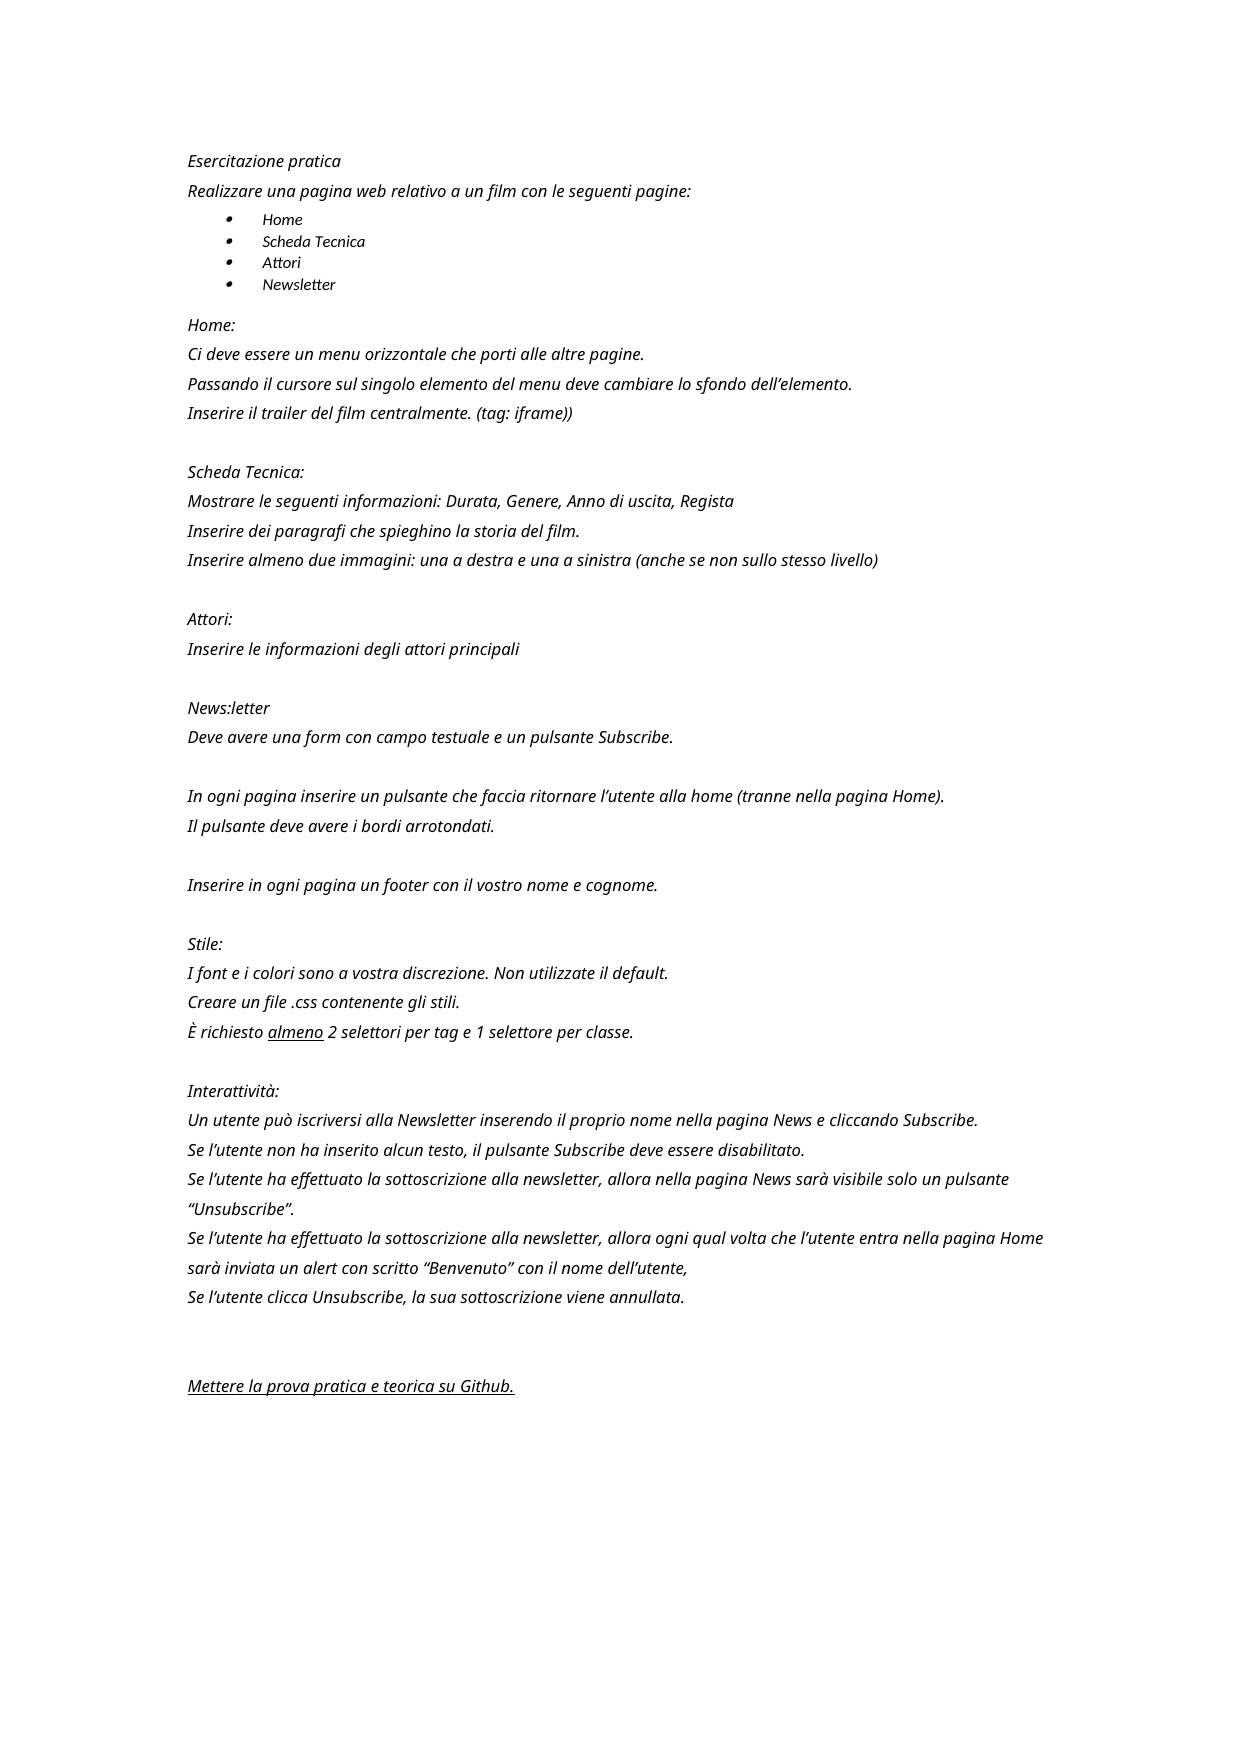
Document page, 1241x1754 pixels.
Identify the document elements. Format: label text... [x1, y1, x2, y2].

text Se l’utente non ha inserito alcun testo, il pulsante Subscribe deve essere disabilitato. [187, 1138, 1053, 1161]
text Inserire il trailer del film centralmente. (tag: iframe)) [187, 402, 1053, 424]
text Esercitazione pratica [187, 150, 1053, 173]
list Scheda Tecnica [225, 231, 1053, 251]
text Ci deve essere un menu orizzontale che porti alle altre pagine. [187, 343, 1053, 365]
text Interattività: [187, 1079, 1053, 1102]
text Se l’utente clicca Unsubscribe, la sua sottoscrizione viene annullata. [187, 1286, 1053, 1309]
text Se l’utente ha effettuato la sottoscrizione alla newsletter, allora ogni qual volta che l’utente entra nella pagina Home sarà inviata un alert con scritto “Benvenuto” con il nome dell’utente, [187, 1227, 1053, 1279]
text Stile: [187, 932, 1053, 955]
text News:letter [187, 696, 1053, 719]
text È richiesto almeno 2 selettori per tag e 1 selettore per classe. [187, 1021, 1053, 1043]
text Inserire almeno due immagini: una a destra e una a sinistra (anche se non sullo stesso livello) [187, 549, 1053, 572]
text Realizzare una pagina web relativo a un film con le seguenti pagine: [187, 179, 1053, 202]
text In ogni pagina inserire un pulsante che faccia ritornare l’utente alla home (tranne nella pagina Home). [187, 785, 1053, 807]
list Newsletter [225, 274, 1053, 295]
text Se l’utente ha effettuato la sottoscrizione alla newsletter, allora nella pagina News sarà visibile solo un pulsante “Unsubscribe”. [187, 1168, 1053, 1220]
text Creare un file .css contenente gli stili. [187, 991, 1053, 1014]
list Home [225, 209, 1053, 229]
text Attori: [187, 608, 1053, 631]
text Un utente può iscriversi alla Newsletter inserendo il proprio nome nella pagina News e cliccando Subscribe. [187, 1109, 1053, 1132]
text Inserire le informazioni degli attori principali [187, 637, 1053, 660]
list Attori [225, 253, 1053, 273]
text Passando il cursore sul singolo elemento del menu deve cambiare lo sfondo dell’elemento. [187, 372, 1053, 395]
text Scheda Tecnica: [187, 461, 1053, 483]
text Mostrare le seguenti informazioni: Durata, Genere, Anno di uscita, Regista [187, 490, 1053, 513]
text Home: [187, 313, 1053, 336]
text Deve avere una form con campo testuale e un pulsante Subscribe. [187, 726, 1053, 748]
text Inserire dei paragrafi che spieghino la storia del film. [187, 519, 1053, 542]
text I font e i colori sono a vostra discrezione. Non utilizzate il default. [187, 962, 1053, 984]
text Il pulsante deve avere i bordi arrotondati. [187, 814, 1053, 837]
text Mettere la prova pratica e teorica su Github. [187, 1374, 1053, 1397]
text Inserire in ogni pagina un footer con il vostro nome e cognome. [187, 873, 1053, 896]
